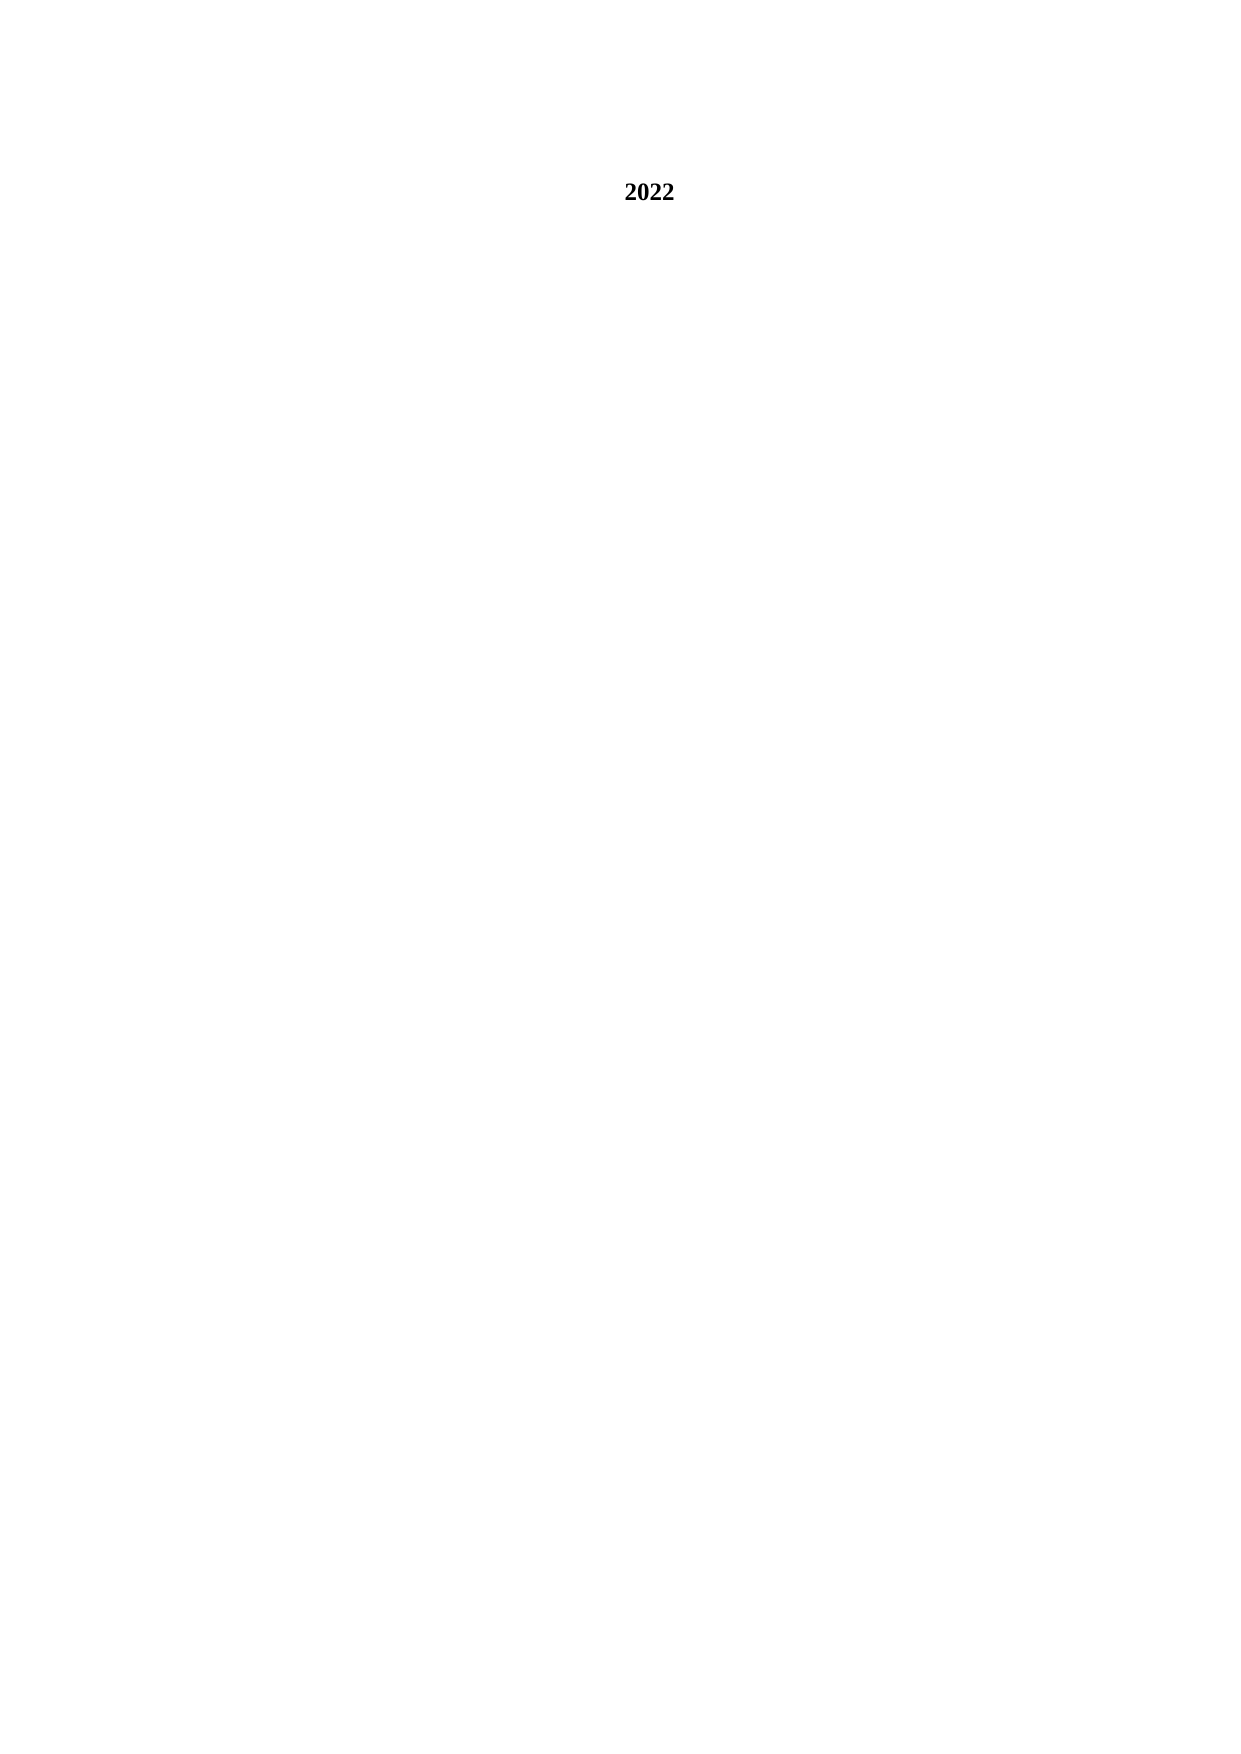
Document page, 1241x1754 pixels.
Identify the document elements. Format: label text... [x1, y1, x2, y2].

text 2022 [236, 177, 1063, 206]
